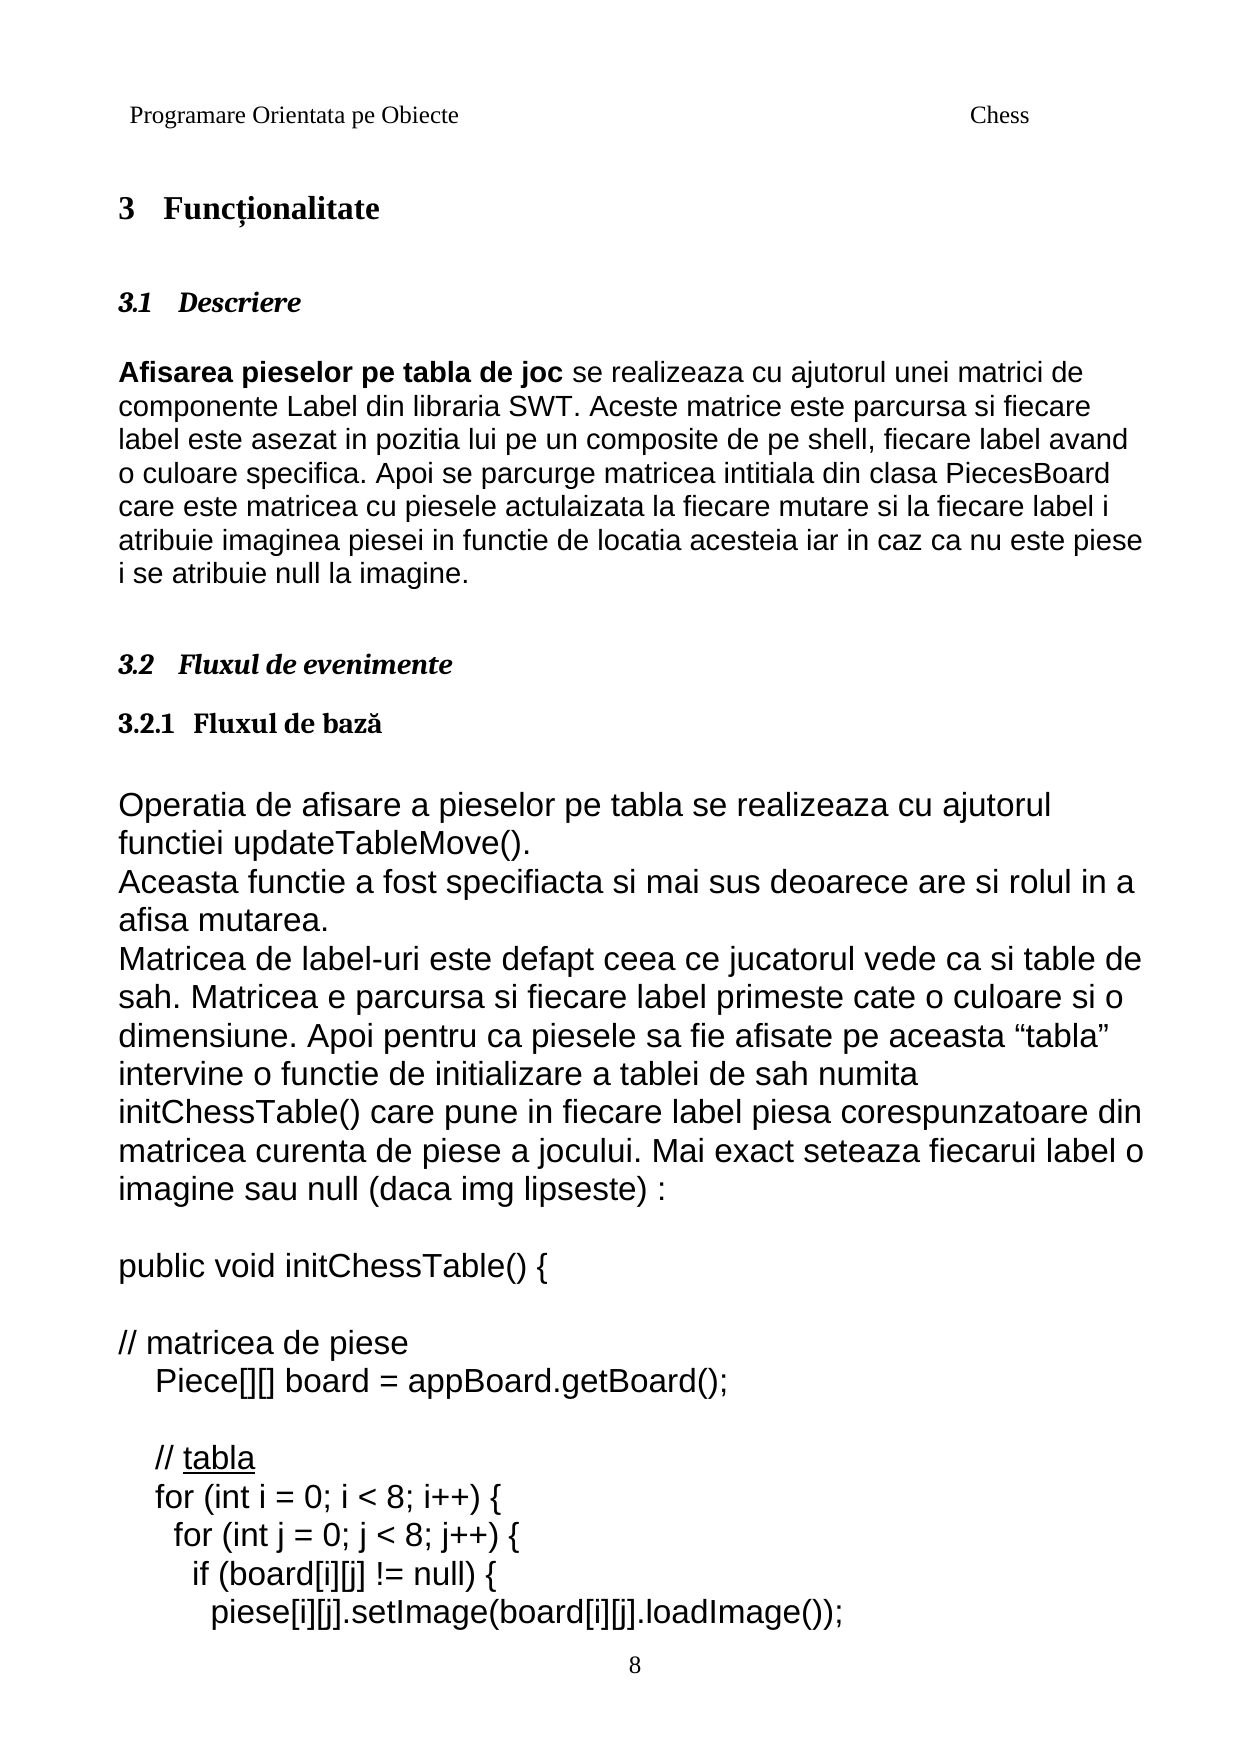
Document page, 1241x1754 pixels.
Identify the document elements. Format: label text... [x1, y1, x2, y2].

text for (int i = 0; i < 8; i++) { [118, 1477, 1152, 1515]
text Piece[][] board = appBoard.getBoard(); [118, 1362, 1152, 1400]
subtitle Descriere [118, 286, 1152, 349]
text // matricea de piese [118, 1323, 1152, 1362]
text Aceasta functie a fost specifiacta si mai sus deoarece are si rolul in a afisa mutarea. [118, 862, 1152, 939]
text // tabla [118, 1438, 1152, 1477]
text if (board[i][j] != null) { [118, 1554, 1152, 1592]
subtitle Funcționalitate [118, 188, 1152, 226]
text Afisarea pieselor pe tabla de joc se realizeaza cu ajutorul unei matrici de componente Label din libraria SWT. Aceste matrice este parcursa si fiecare label este asezat in pozitia lui pe un composite de pe shell, fiecare label avand o culoare specifica. Apoi se parcurge matricea intitiala din clasa PiecesBoard care este matricea cu piesele actulaizata la fiecare mutare si la fiecare label i atribuie imaginea piesei in functie de locatia acesteia iar in caz ca nu este piese i se atribuie null la imagine. [118, 355, 1152, 590]
text Matricea de label-uri este defapt ceea ce jucatorul vede ca si table de sah. Matricea e parcursa si fiecare label primeste cate o culoare si o dimensiune. Apoi pentru ca piesele sa fie afisate pe aceasta “tabla” intervine o functie de initializare a tablei de sah numita initChessTable() care pune in fiecare label piesa corespunzatoare din matricea curenta de piese a jocului. Mai exact seteaza fiecarui label o imagine sau null (daca img lipseste) : [118, 939, 1152, 1208]
text piese[i][j].setImage(board[i][j].loadImage()); [118, 1592, 1152, 1631]
text for (int j = 0; j < 8; j++) { [118, 1515, 1152, 1554]
subtitle Fluxul de bază [118, 707, 1152, 740]
text public void initChessTable() { [118, 1246, 1152, 1285]
text Operatia de afisare a pieselor pe tabla se realizeaza cu ajutorul functiei updateTableMove(). [118, 785, 1152, 862]
subtitle Fluxul de evenimente [118, 648, 1152, 682]
